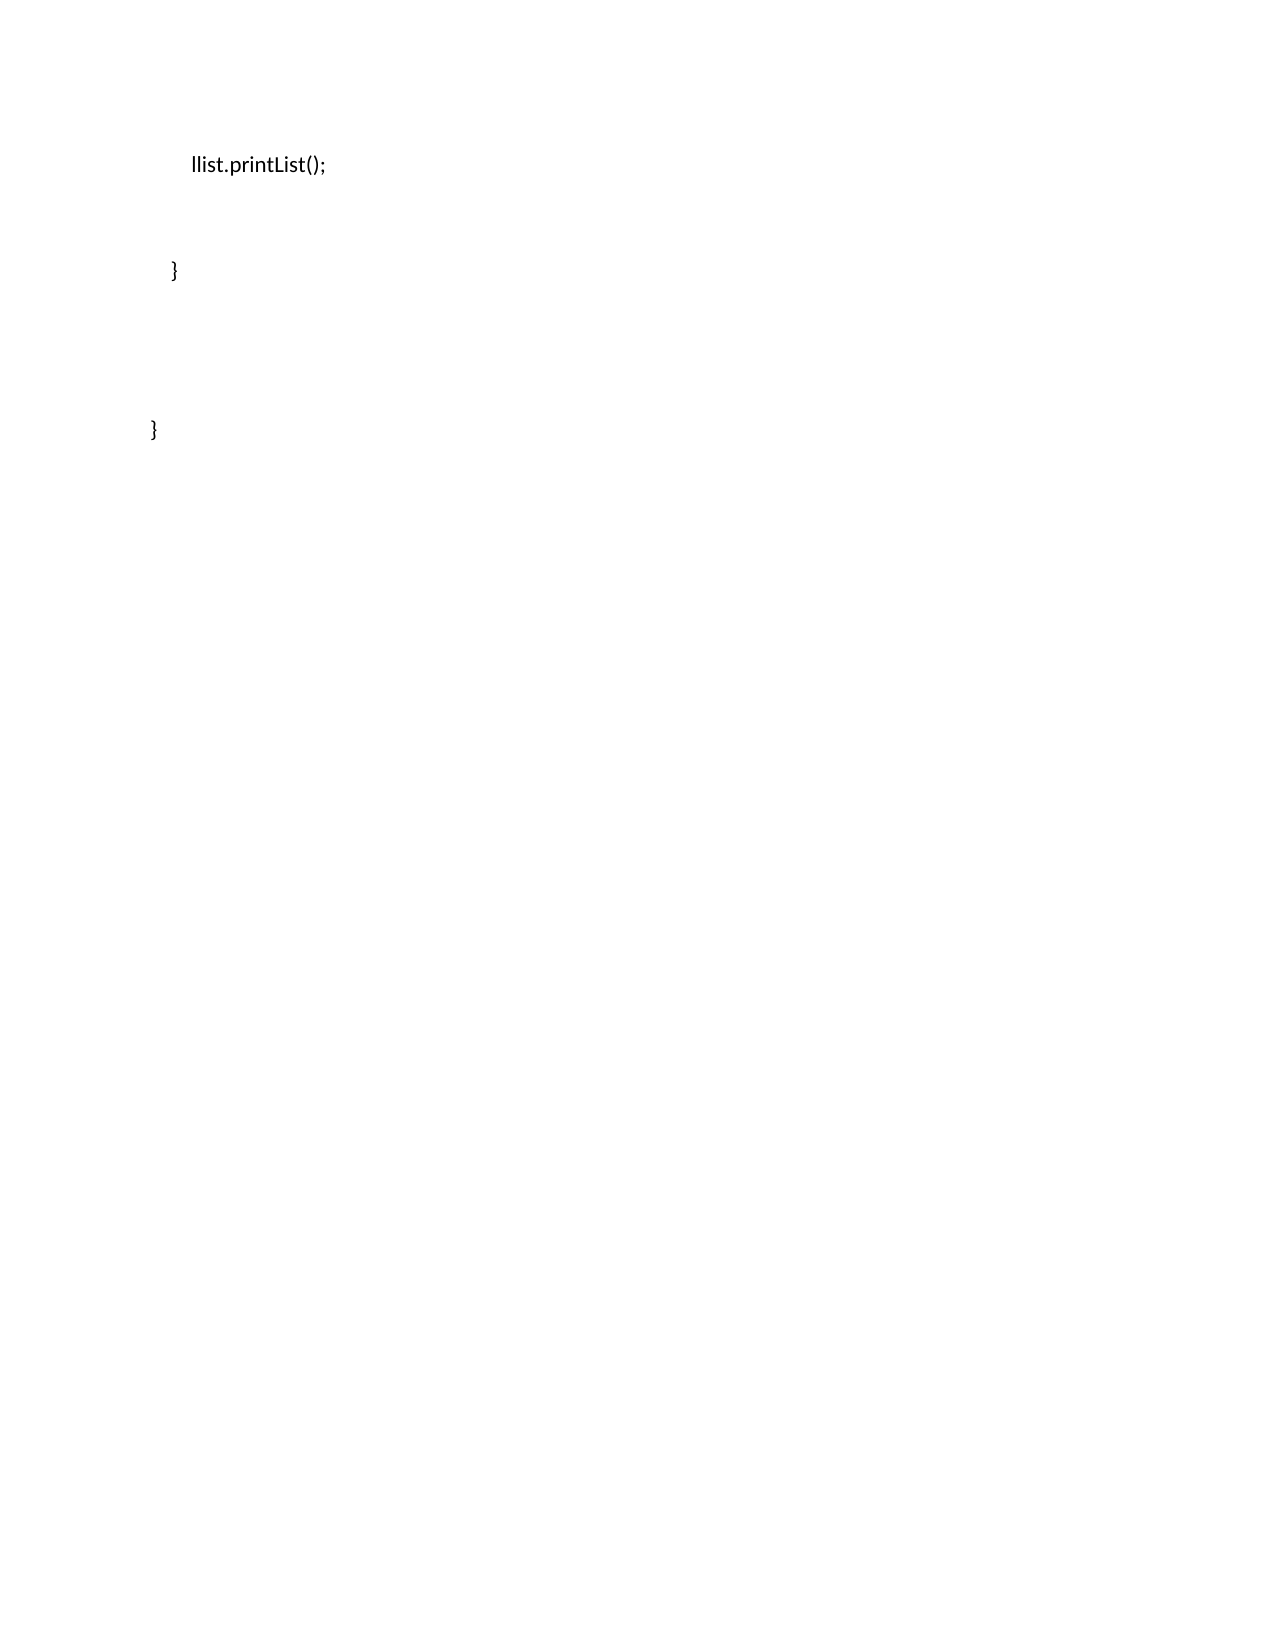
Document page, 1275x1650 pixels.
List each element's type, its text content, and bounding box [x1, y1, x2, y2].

text } [150, 415, 1125, 443]
text llist.printList(); [150, 150, 1125, 178]
text } [150, 256, 1125, 284]
